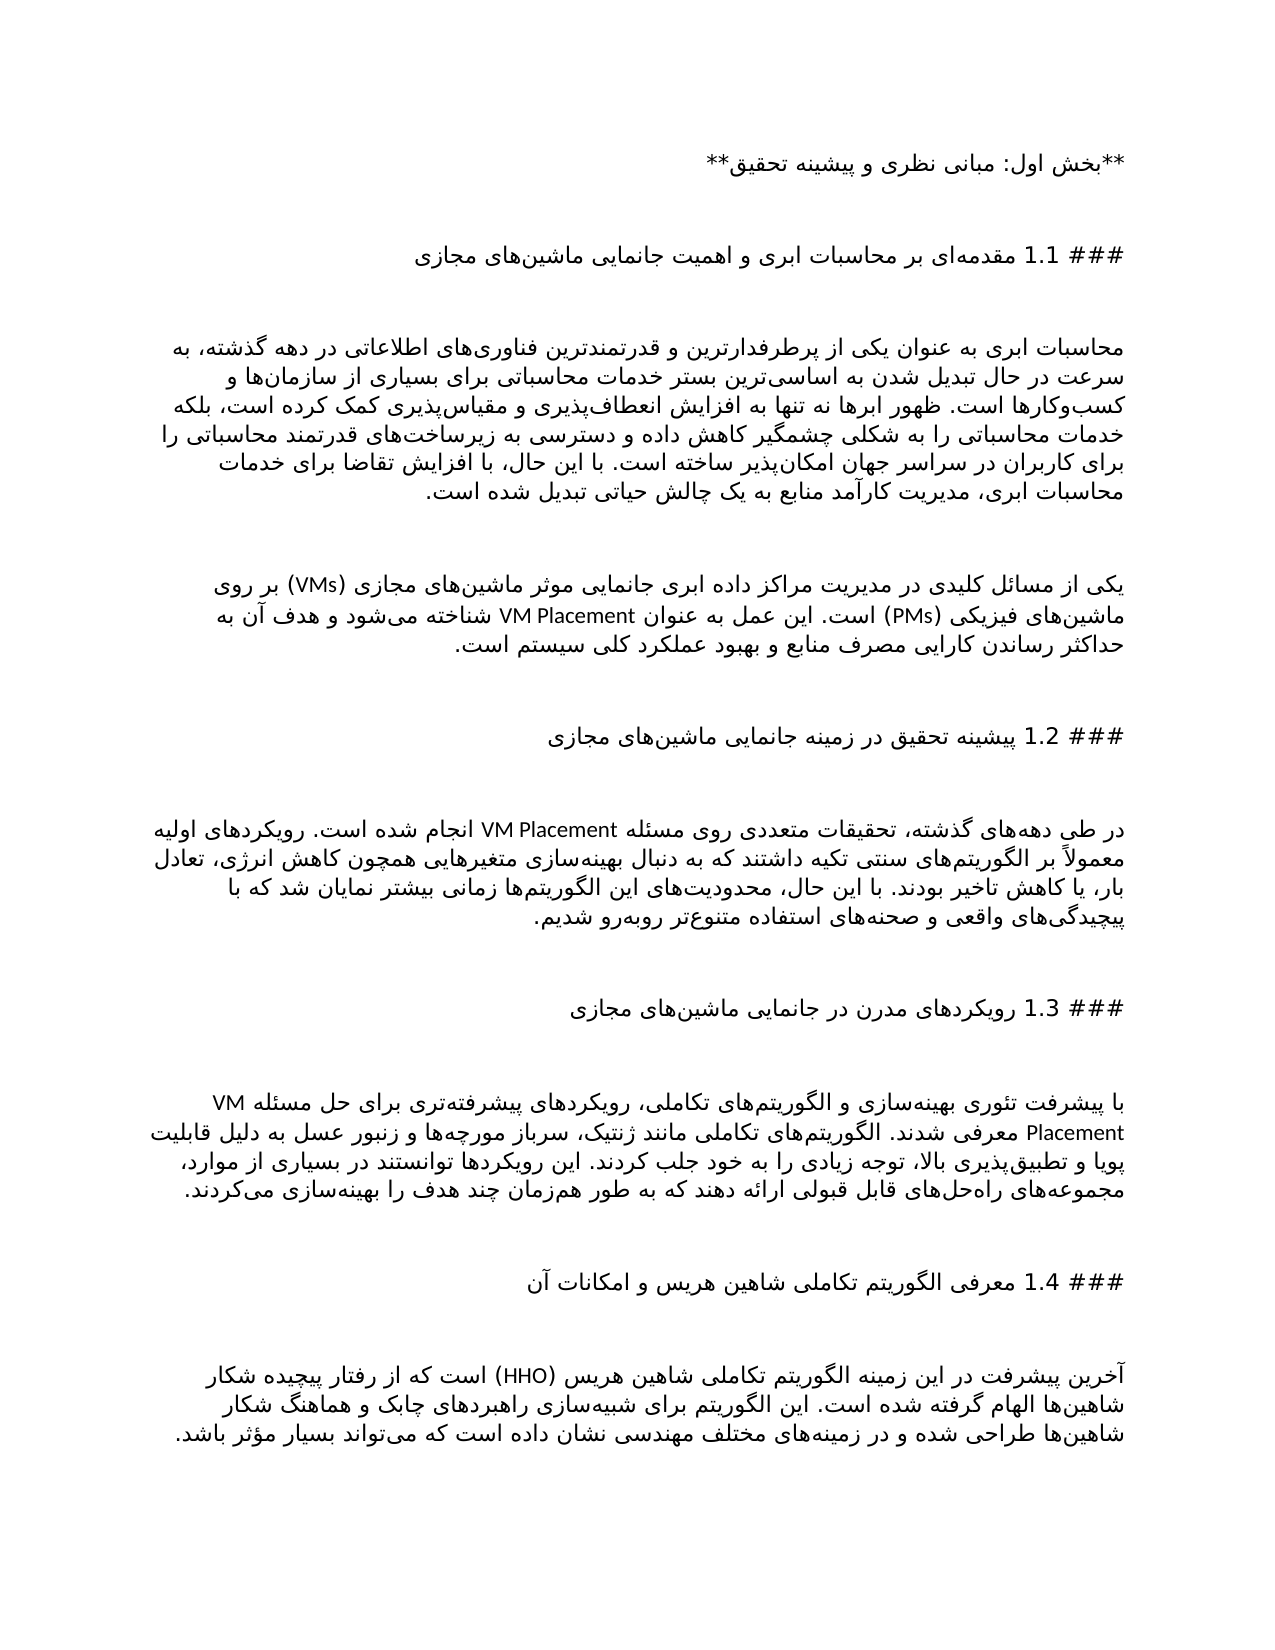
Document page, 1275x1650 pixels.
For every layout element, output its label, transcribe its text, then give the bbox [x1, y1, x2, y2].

text ### 1.3 رویکردهای مدرن در جانمایی ماشین‌های مجازی [150, 995, 1125, 1022]
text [150, 1361, 1125, 1447]
text با پیشرفت تئوری بهینه‌سازی و الگوریتم‌های تکاملی، رویکردهای پیشرفته‌تری برای حل مسئله VM Placement معرفی شدند. الگوریتم‌های تکاملی مانند ژنتیک، سرباز مورچه‌ها و زنبور عسل به دلیل قابلیت پویا و تطبیق‌پذیری بالا، توجه زیادی را به خود جلب کردند. این رویکردها توانستند در بسیاری از موارد، مجموعه‌های راه‌حل‌های قابل قبولی ارائه دهند که به طور هم‌زمان چند هدف را بهینه‌سازی می‌کردند. [150, 1088, 1125, 1203]
text ### 1.2 پیشینه تحقیق در زمینه جانمایی ماشین‌های مجازی [150, 723, 1125, 750]
text در طی دهه‌های گذشته، تحقیقات متعددی روی مسئله VM Placement انجام شده است. رویکردهای اولیه معمولاً بر الگوریتم‌های سنتی تکیه داشتند که به دنبال بهینه‌سازی متغیرهایی همچون کاهش انرژی، تعادل بار، یا کاهش تاخیر بودند. با این حال، محدودیت‌های این الگوریتم‌ها زمانی بیشتر نمایان شد که با پیچیدگی‌های واقعی و صحنه‌های استفاده متنوع‌تر روبه‌رو شدیم. [150, 815, 1125, 930]
text ### 1.1 مقدمه‌ای بر محاسبات ابری و اهمیت جانمایی ماشین‌های مجازی [150, 242, 1125, 269]
text ### 1.4 معرفی الگوریتم تکاملی شاهین هریس و امکانات آن [150, 1269, 1125, 1296]
text محاسبات ابری به عنوان یکی از پرطرفدارترین و قدرتمندترین فناوری‌های اطلاعاتی در دهه‌ گذشته، به سرعت در حال تبدیل شدن به اساسی‌ترین بستر خدمات محاسباتی برای بسیاری از سازمان‌ها و کسب‌وکارها است. ظهور ابرها نه تنها به افزایش انعطاف‌پذیری و مقیاس‌پذیری کمک کرده است، بلکه خدمات محاسباتی را به شکلی چشمگیر کاهش داده و دسترسی به زیرساخت‌های قدرتمند محاسباتی را برای کاربران در سراسر جهان امکان‌پذیر ساخته است. با این حال، با افزایش تقاضا برای خدمات محاسبات ابری، مدیریت کارآمد منابع به یک چالش حیاتی تبدیل شده است. [150, 334, 1125, 505]
text **بخش اول: مبانی نظری و پیشینه تحقیق** [150, 150, 1125, 177]
text یکی از مسائل کلیدی در مدیریت مراکز داده ابری جانمایی موثر ماشین‌های مجازی (VMs) بر روی ماشین‌های فیزیکی (PMs) است. این عمل به عنوان VM Placement شناخته می‌شود و هدف آن به حداکثر رساندن کارایی مصرف منابع و بهبود عملکرد کلی سیستم است. [150, 571, 1125, 657]
